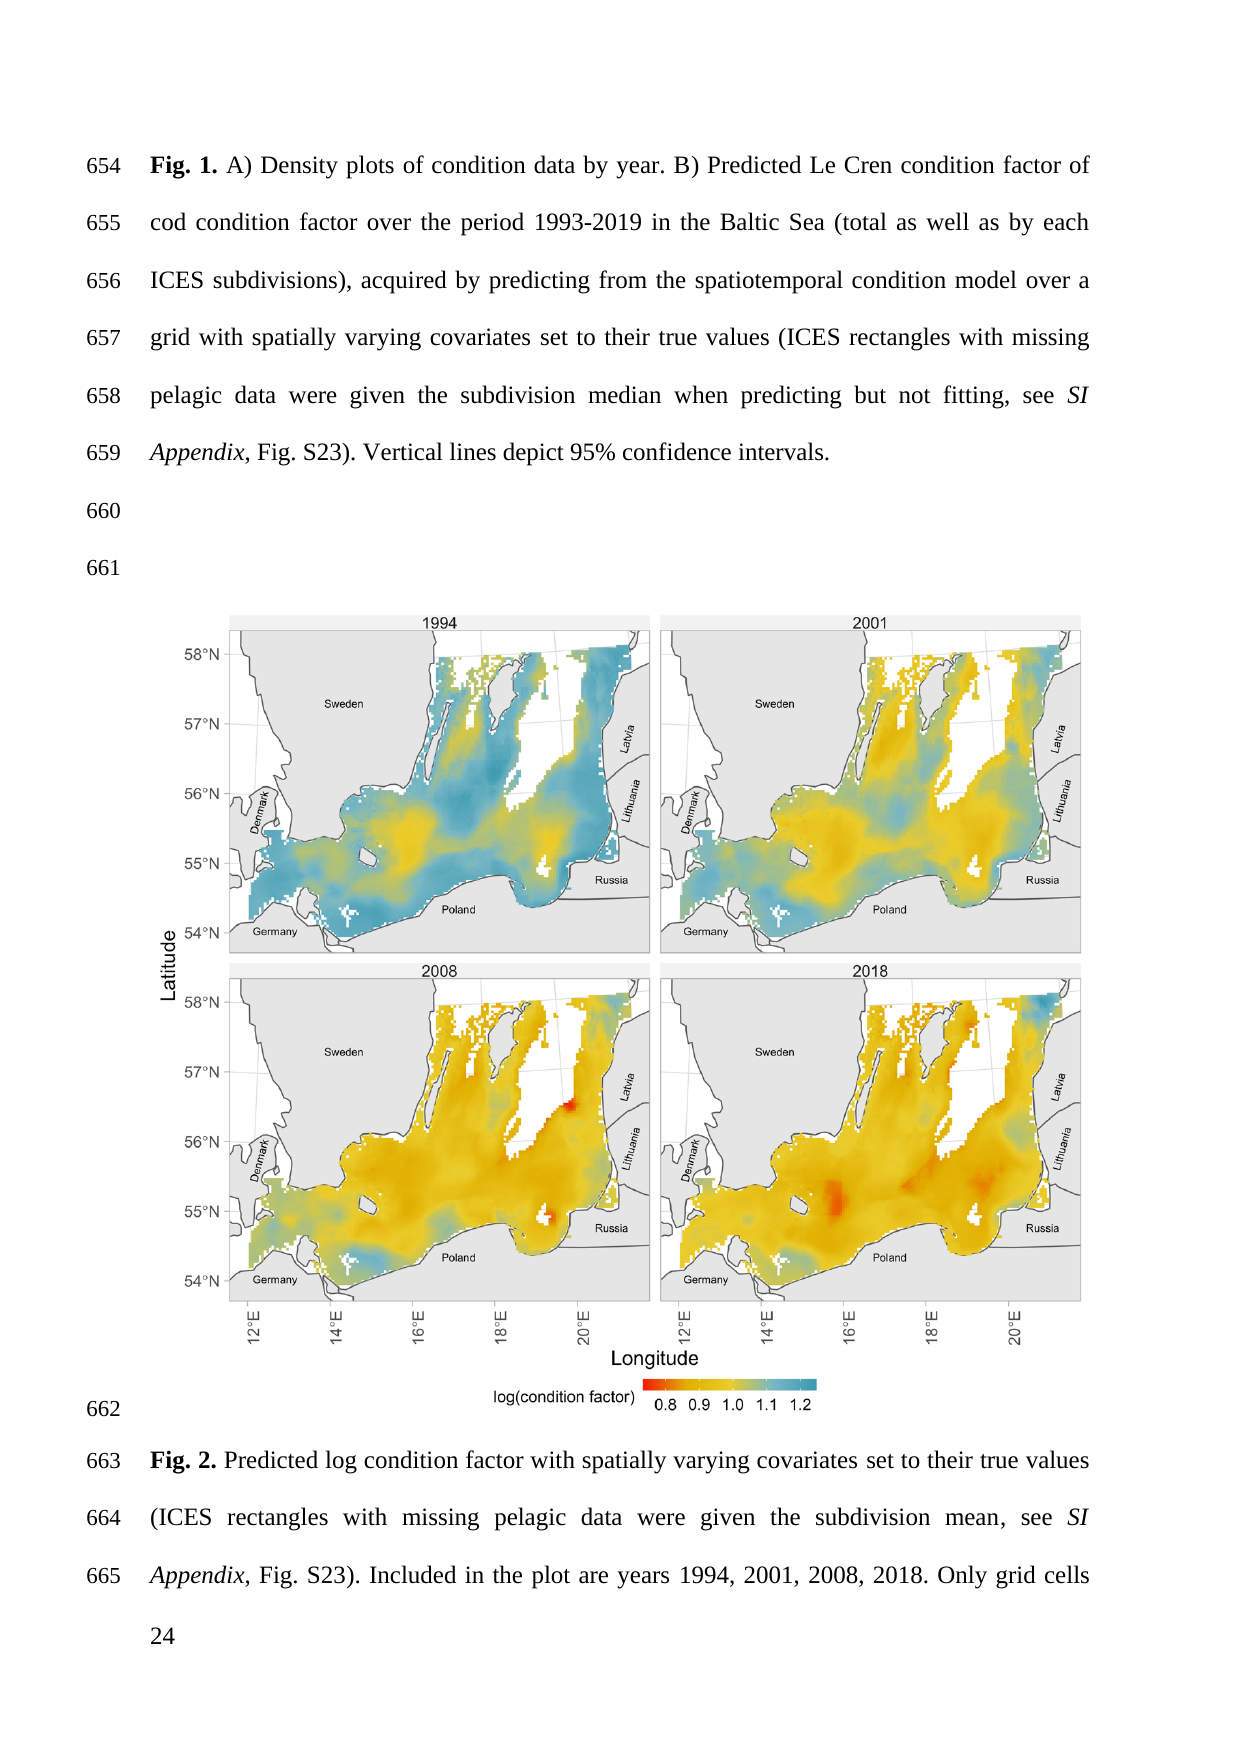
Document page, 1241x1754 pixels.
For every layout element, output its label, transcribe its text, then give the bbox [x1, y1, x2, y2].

text Fig. 1. A) Density plots of condition data by year. B) Predicted Le Cren condition factor of cod condition factor over the period 1993-2019 in the Baltic Sea (total as well as by each ICES subdivisions), acquired by predicting from the spatiotemporal condition model over a grid with spatially varying covariates set to their true values (ICES rectangles with missing pelagic data were given the subdivision median when predicting but not fitting, see SI Appendix, Fig. S23). Vertical lines depict 95% confidence intervals. [150, 150, 1090, 466]
picture [150, 610, 1091, 1417]
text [150, 1445, 1090, 1589]
